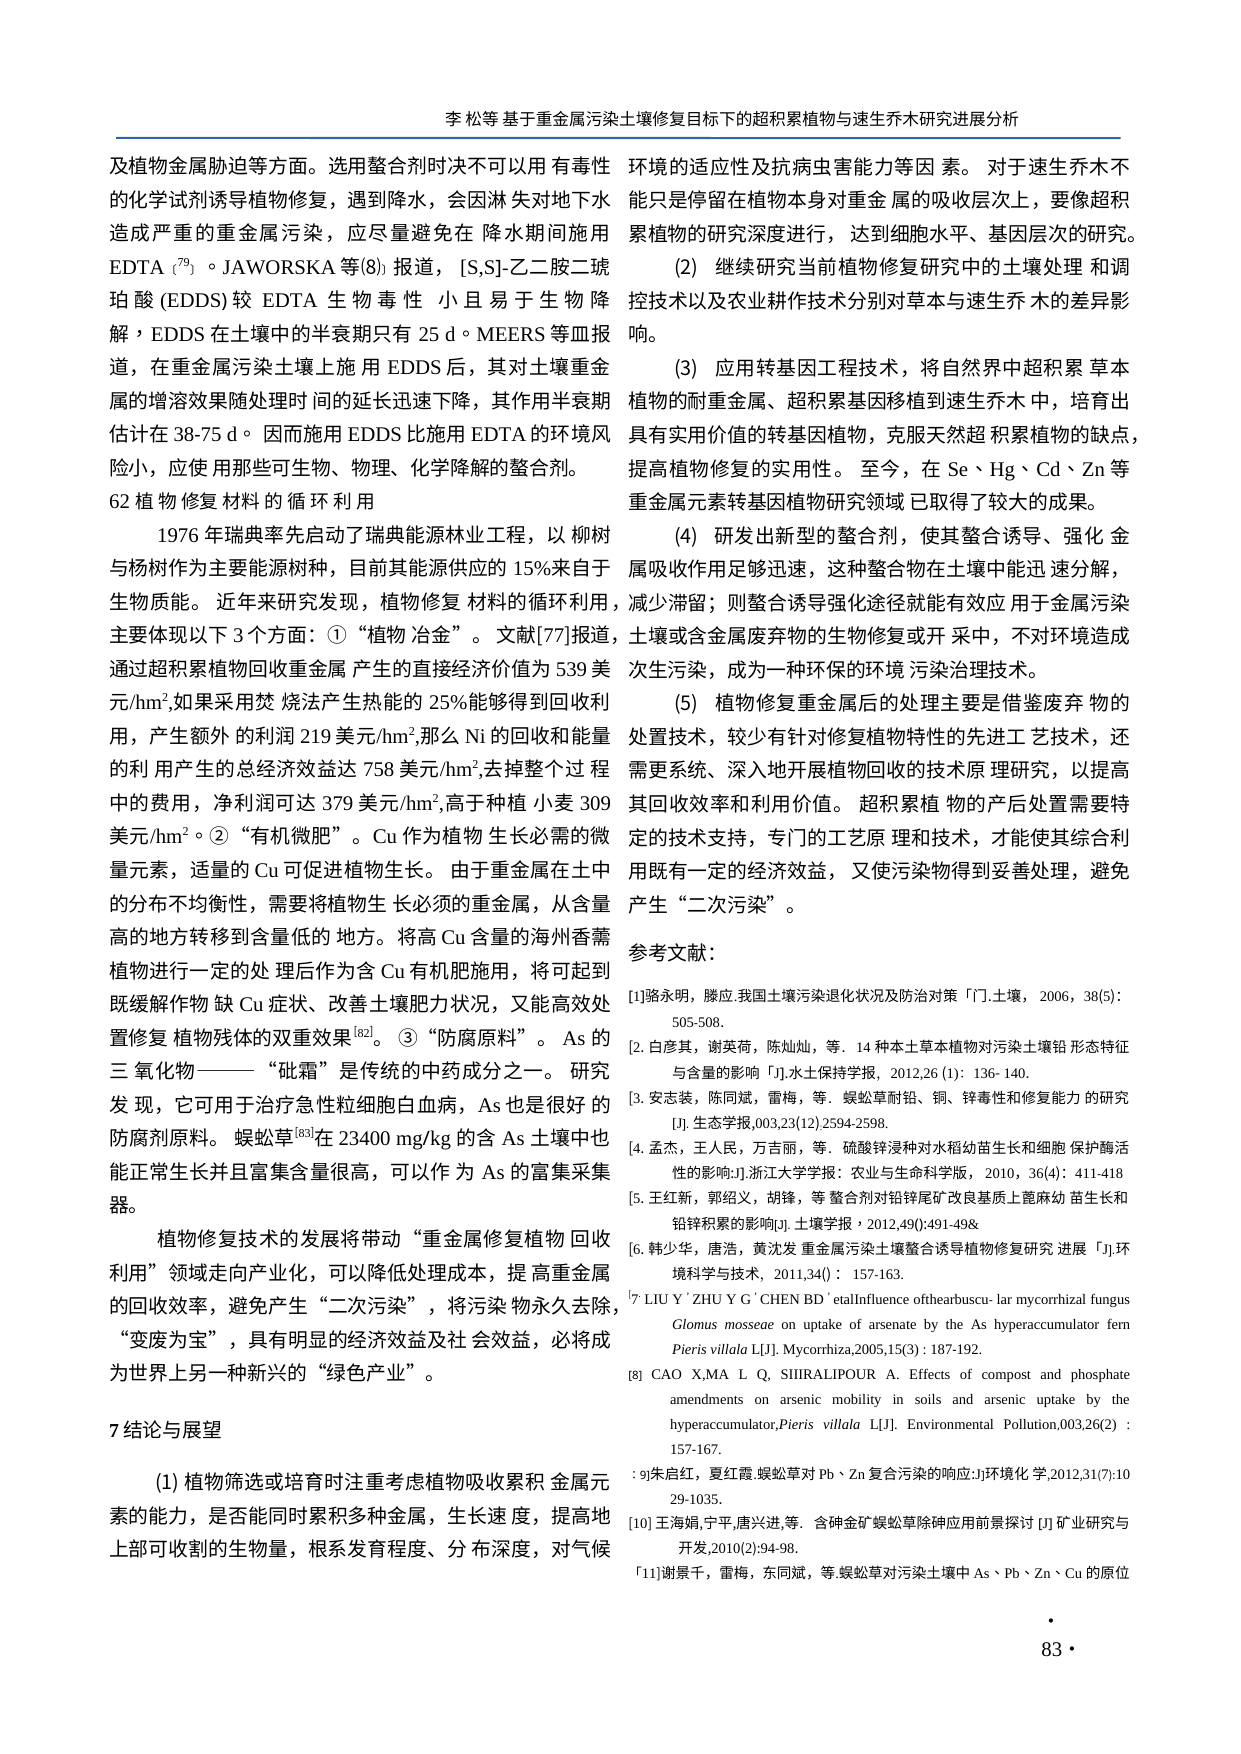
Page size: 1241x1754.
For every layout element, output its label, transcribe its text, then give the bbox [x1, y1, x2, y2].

text [1]骆永明，滕应.我国土壤污染退化状况及防治对策「门.土壤， 2006，38(5)：505-508． [628, 981, 1130, 1032]
text [4. 孟杰，王人民，万吉丽，等．硫酸锌浸种对水稻幼苗生长和细胞 保护酶活性的影响:J].浙江大学学报：农业与生命科学版， 2010，36(4)：411-418 [628, 1134, 1130, 1184]
text [5. 王红新，郭绍义，胡锋，等 螯合剂对铅锌尾矿改良基质上蓖麻幼 苗生长和铅锌积累的影响[J]. 土壤学报，2012,49():491-49& [628, 1184, 1130, 1234]
text [6. 韩少华，唐浩，黄沈发 重金属污染土壤螯合诱导植物修复研究 进展「J].环境科学与技术，2011,34() ： 157-163. [628, 1234, 1130, 1284]
text [10] 王海娟,宁平,唐兴进,等．含砷金矿蜈蚣草除砷应用前景探讨 [J] 矿业研究与开发,2010(2):94-98． [628, 1509, 1130, 1559]
list 植物筛选或培育时注重考虑植物吸收累积 金属元素的能力，是否能同时累积多种金属，生长速 度，提高地上部可收割的生物量，根系发育程度、分 布深度，对气候环境的适应性及抗病虫害能力等因 素。 对于速生乔木不能只是停留在植物本身对重金 属的吸收层次上，要像超积累植物的研究深度进行， 达到细胞水平、基因层次的研究。 [109, 1463, 611, 1563]
text [2. 白彦其，谢英荷，陈灿灿，等．14 种本土草本植物对污染土壤铅 形态特征与含量的影响「J].水土保持学报，2012,26 (1)：136- 140． [628, 1032, 1130, 1083]
list 继续研究当前植物修复研究中的土壤处理 和调控技术以及农业耕作技术分别对草本与速生乔 木的差异影响。 [628, 248, 1130, 348]
text [7. LIU Y，ZHU Y G，CHEN BD，etalInfluence ofthearbuscu- lar mycorrhizal fungus Glomus mosseae on uptake of arsenate by the As hyperaccumulator fern Pieris villala L[J]. Mycorrhiza,2005,15(3) : 187-192. [628, 1284, 1130, 1360]
list 植物修复重金属后的处理主要是借鉴废弃 物的处置技术，较少有针对修复植物特性的先进工 艺技术，还需更系统、深入地开展植物回收的技术原 理研究，以提高其回收效率和利用价值。 超积累植 物的产后处置需要特定的技术支持，专门的工艺原 理和技术，才能使其综合利用既有一定的经济效益， 又使污染物得到妥善处理，避免产生“二次污染”。 [628, 684, 1130, 919]
text 及植物金属胁迫等方面。选用螯合剂时决不可以用 有毒性的化学试剂诱导植物修复，遇到降水，会因淋 失对地下水造成严重的重金属污染，应尽量避免在 降水期间施用EDTA〔79〕。JAWORSKA等⑻〕报道， [S,S]-乙二胺二琥珀酸(EDDS)较EDTA生物毒性 小且易于生物降解，EDDS在土壤中的半衰期只有 25 d。MEERS等皿报道，在重金属污染土壤上施 用EDDS后，其对土壤重金属的增溶效果随处理时 间的延长迅速下降，其作用半衰期估计在38-75 d。 因而施用EDDS比施用EDTA的环境风险小，应使 用那些可生物、物理、化学降解的螯合剂。 [109, 147, 611, 482]
text [8] CAO X,MA L Q, SIIIRALIPOUR A. Effects of compost and phosphate amendments on arsenic mobility in soils and arsenic uptake by the hyperaccumulator,Pieris villala L[J]. Environmental Pollution,003,26(2) : 157-167. [628, 1360, 1130, 1459]
text 62 植 物 修复 材料 的 循 环 利 用 [109, 482, 611, 515]
list 应用转基因工程技术，将自然界中超积累 草本植物的耐重金属、超积累基因移植到速生乔木 中，培育出具有实用价值的转基因植物，克服天然超 积累植物的缺点，提高植物修复的实用性。 至今，在 Se、Hg、Cd、Zn等重金属元素转基因植物研究领域 已取得了较大的成果。 [628, 348, 1130, 516]
text 7结论与展望 [109, 1414, 611, 1443]
text ：9]朱启红，夏红霞.蜈蚣草对Pb、Zn复合污染的响应:J]环境化 学,2012,31(7):1029-1035． [628, 1459, 1130, 1509]
list 研发出新型的螯合剂，使其螯合诱导、强化 金属吸收作用足够迅速，这种螯合物在土壤中能迅 速分解，减少滞留；则螯合诱导强化途径就能有效应 用于金属污染土壤或含金属废弃物的生物修复或开 采中，不对环境造成次生污染，成为一种环保的环境 污染治理技术。 [628, 516, 1130, 684]
text [3. 安志装，陈同斌，雷梅，等．蜈蚣草耐铅、铜、锌毒性和修复能力 的研究[J]. 生态学报,003,23(12):2594-2598. [628, 1083, 1130, 1134]
text 植物修复技术的发展将带动“重金属修复植物 回收利用”领域走向产业化，可以降低处理成本，提 高重金属的回收效率，避免产生“二次污染”，将污染 物永久去除，“变废为宝”，具有明显的经济效益及社 会效益，必将成为世界上另一种新兴的“绿色产业”。 [109, 1219, 611, 1387]
text 「11]谢景千，雷梅，东同斌，等.蜈蚣草对污染土壤中As、Pb、Zn、Cu 的原位去除效果「J].环境科学学报,010,0(1):165-171. [628, 1559, 1130, 1584]
text 参考文献： [628, 933, 1130, 967]
text 1976 年瑞典率先启动了瑞典能源林业工程，以 柳树与杨树作为主要能源树种，目前其能源供应的 15%来自于生物质能。 近年来研究发现，植物修复 材料的循环利用，主要体现以下3个方面：①“植物 冶金”。 文献[77]报道，通过超积累植物回收重金属 产生的直接经济价值为539美元/hm2,如果采用焚 烧法产生热能的25%能够得到回收利用，产生额外 的利润219美元/hm2,那么Ni的回收和能量的利 用产生的总经济效益达758美元/hm2,去掉整个过 程中的费用，净利润可达379美元/hm2,高于种植 小麦309美元/hm2。②“有机微肥”。Cu作为植物 生长必需的微量元素，适量的Cu可促进植物生长。 由于重金属在土中的分布不均衡性，需要将植物生 长必须的重金属，从含量高的地方转移到含量低的 地方。将高Cu含量的海州香薷植物进行一定的处 理后作为含Cu有机肥施用，将可起到既缓解作物 缺Cu症状、改善土壤肥力状况，又能高效处置修复 植物残体的双重效果[82]。 ③“防腐原料”。 As 的三 氧化物———“砒霜”是传统的中药成分之一。 研究发 现，它可用于治疗急性粒细胞白血病，As也是很好 的防腐剂原料。 蜈蚣草[83]在23400 mg/kg 的含 As 土壤中也能正常生长并且富集含量很高，可以作 为 As 的富集采集器。 [109, 515, 611, 1219]
list 植物筛选或培育时注重考虑植物吸收累积 金属元素的能力，是否能同时累积多种金属，生长速 度，提高地上部可收割的生物量，根系发育程度、分 布深度，对气候环境的适应性及抗病虫害能力等因 素。 对于速生乔木不能只是停留在植物本身对重金 属的吸收层次上，要像超积累植物的研究深度进行， 达到细胞水平、基因层次的研究。 [628, 147, 1130, 248]
